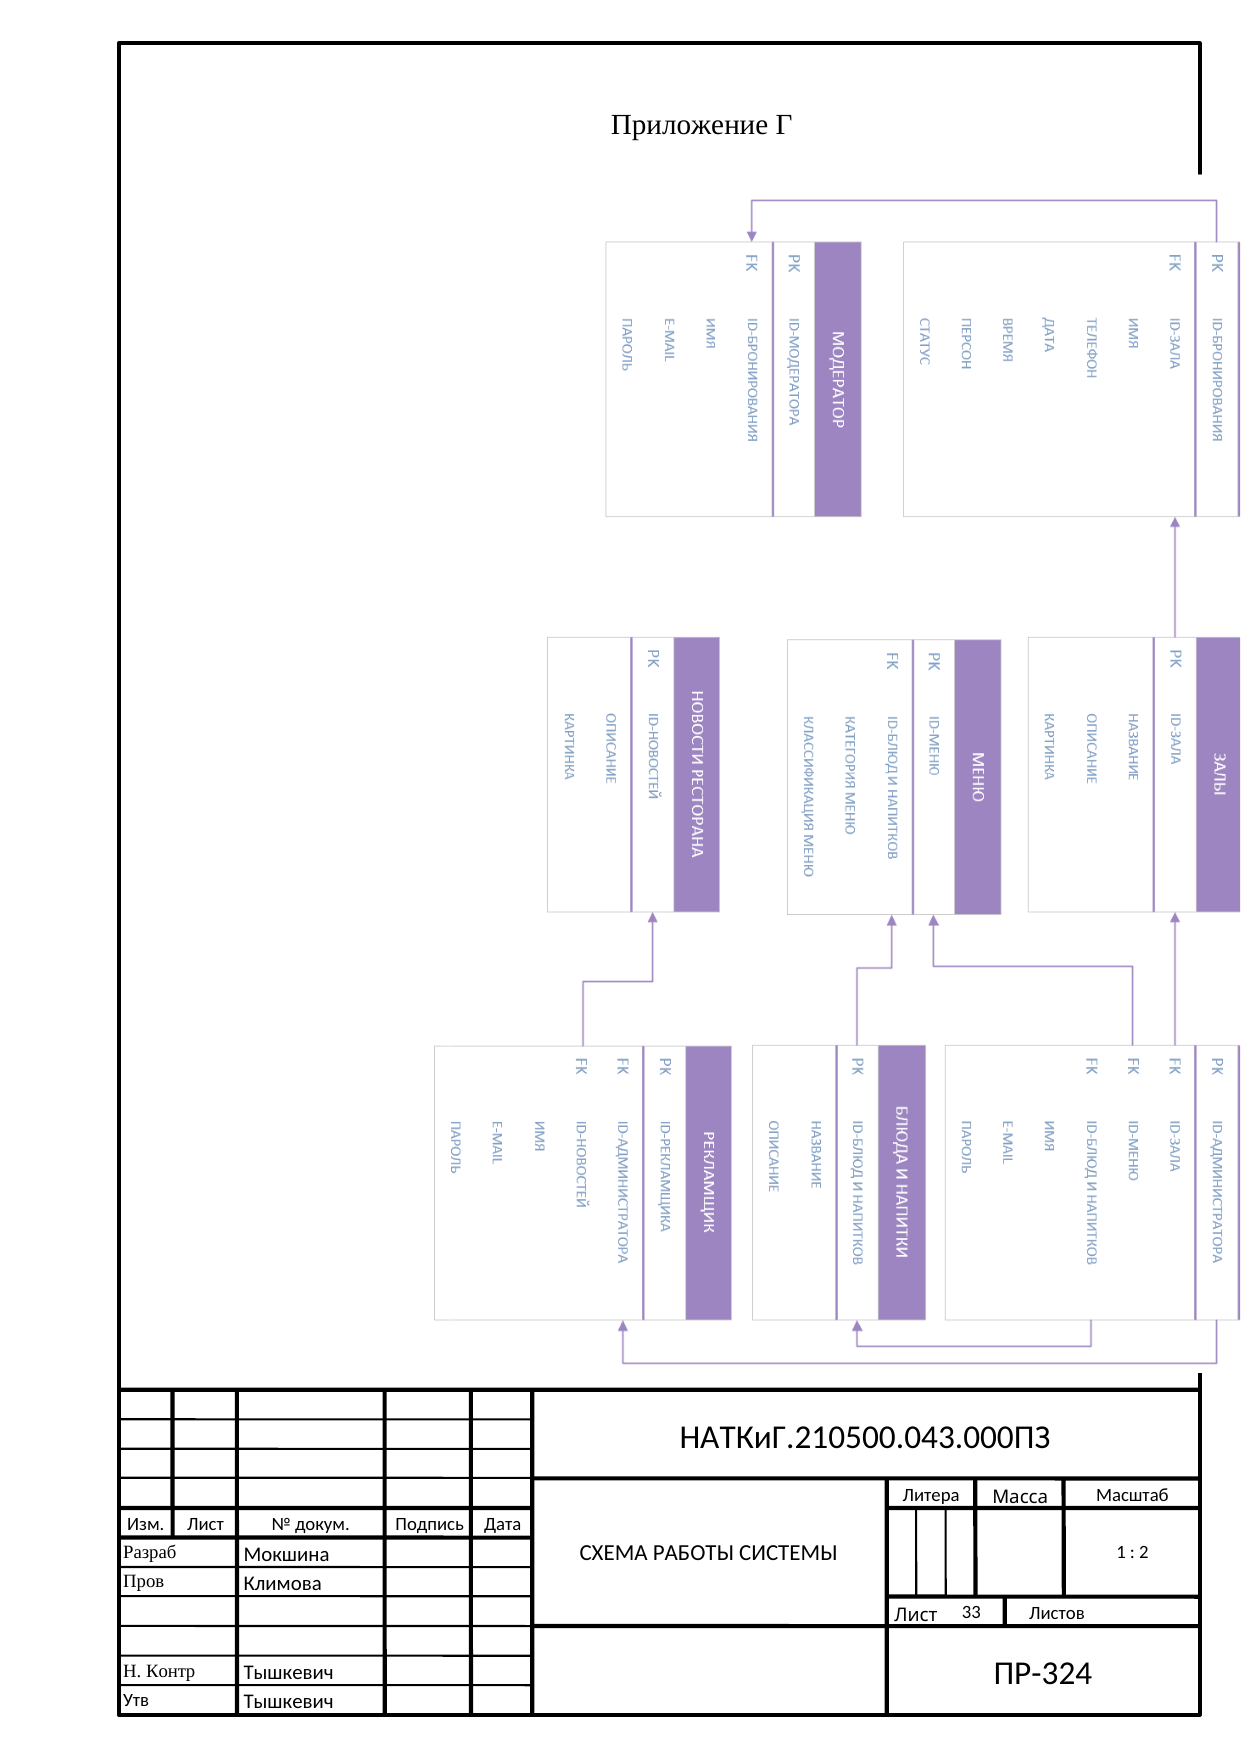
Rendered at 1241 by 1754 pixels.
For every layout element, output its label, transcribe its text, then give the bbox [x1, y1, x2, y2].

picture [427, 175, 1241, 1373]
text Приложение Г [177, 107, 1152, 141]
